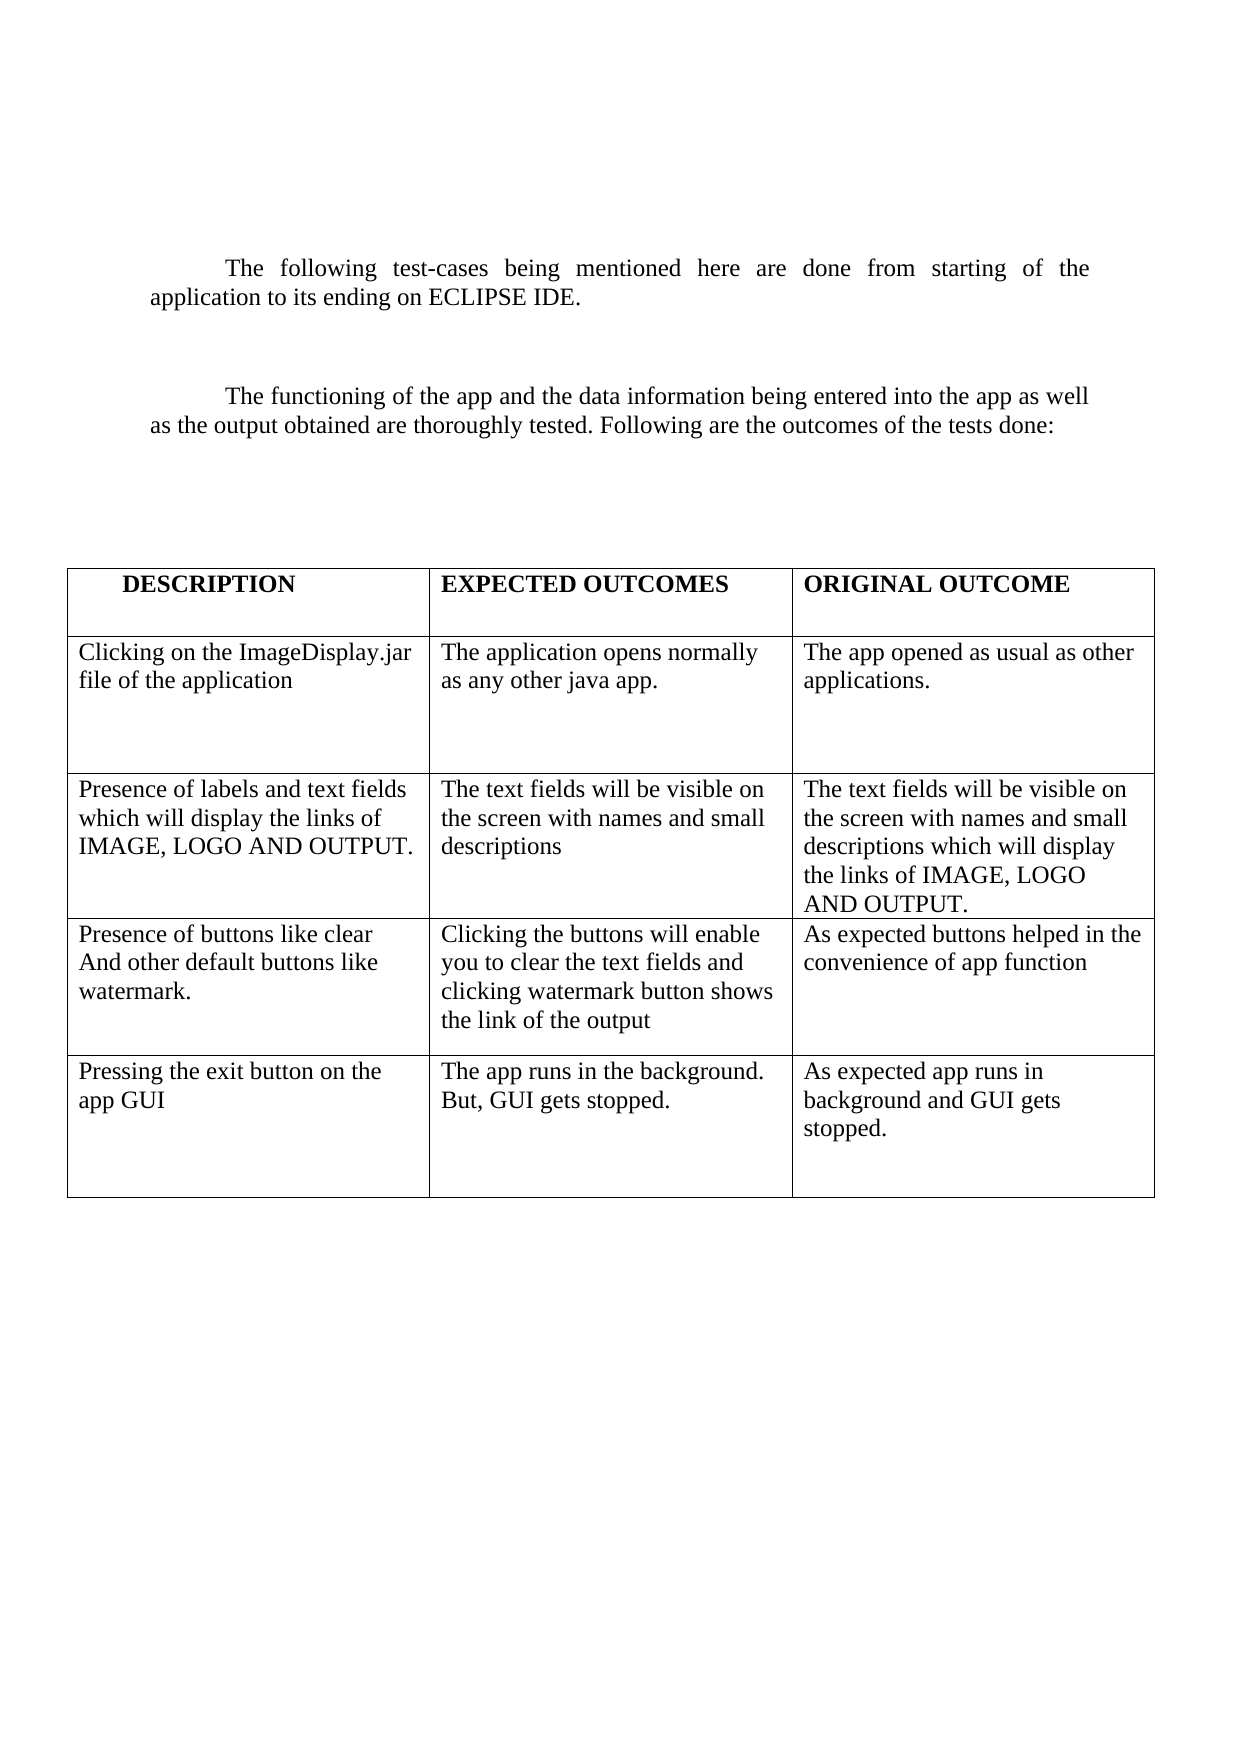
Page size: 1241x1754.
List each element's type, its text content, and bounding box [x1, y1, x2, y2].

table_cell Presence of buttons like clear And other default buttons like watermark. [68, 919, 429, 1055]
table_cell The text fields will be visible on the screen with names and small descriptions [430, 774, 792, 918]
table_cell The app runs in the background. But, GUI gets stopped. [430, 1056, 792, 1197]
table_header ORIGINAL OUTCOME [793, 569, 1154, 636]
table_cell The text fields will be visible on the screen with names and small descriptions which will display the links of IMAGE, LOGO AND OUTPUT. [793, 774, 1154, 918]
text The following test-cases being mentioned here are done from starting of the application to its ending on ECLIPSE IDE. [150, 253, 1090, 311]
text The functioning of the app and the data information being entered into the app as well as the output obtained are thoroughly tested. Following are the outcomes of the tests done: [150, 381, 1090, 439]
table_header EXPECTED OUTCOMES [430, 569, 792, 636]
table_cell The application opens normally as any other java app. [430, 637, 792, 773]
table_cell Clicking the buttons will enable you to clear the text fields and clicking watermark button shows the link of the output [430, 919, 792, 1055]
table_cell Pressing the exit button on the app GUI [68, 1056, 429, 1197]
table_header DESCRIPTION [68, 569, 429, 636]
table_cell The app opened as usual as other applications. [793, 637, 1154, 773]
table_cell Presence of labels and text fields which will display the links of IMAGE, LOGO AND OUTPUT. [68, 774, 429, 918]
table_cell As expected buttons helped in the convenience of app function [793, 919, 1154, 1055]
table_cell Clicking on the ImageDisplay.jar file of the application [68, 637, 429, 773]
table_cell As expected app runs in background and GUI gets stopped. [793, 1056, 1154, 1197]
